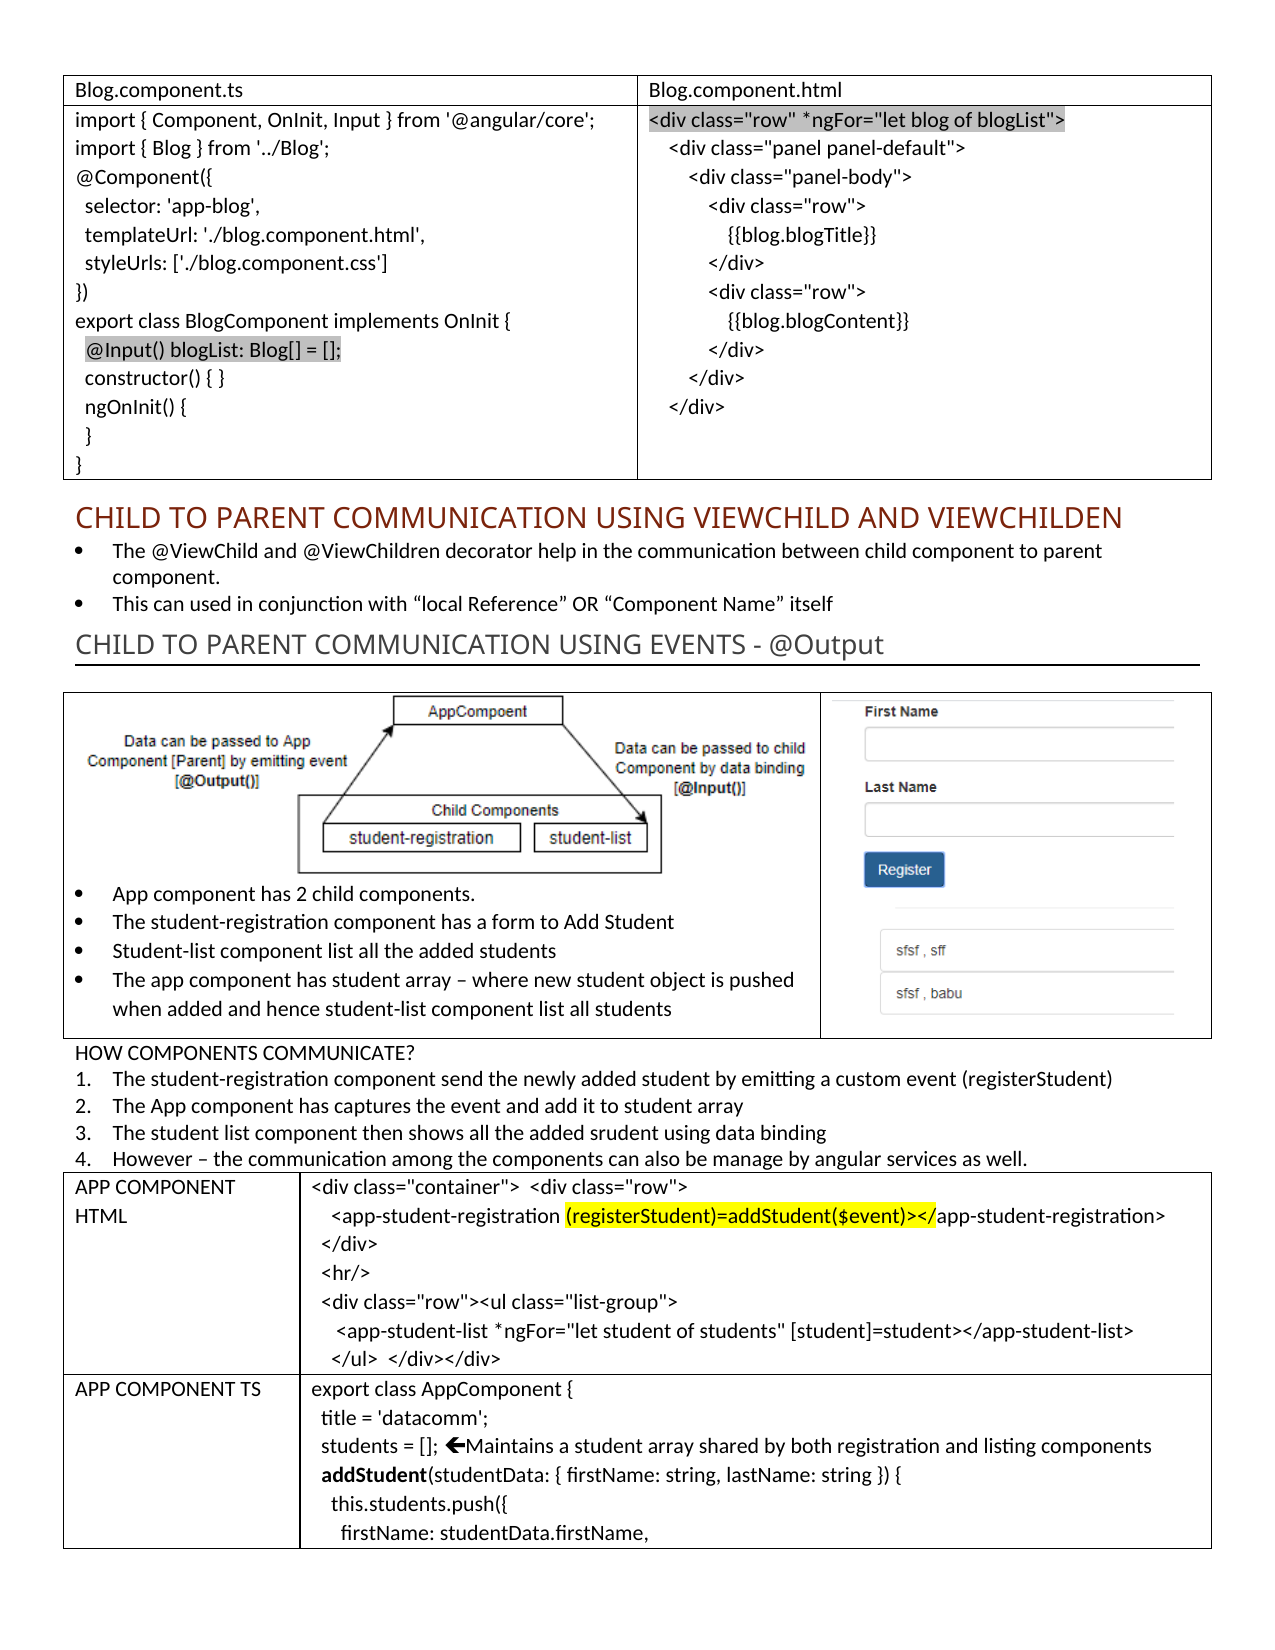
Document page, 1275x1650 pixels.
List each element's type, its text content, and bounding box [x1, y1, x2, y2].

picture [832, 693, 1175, 1032]
table_header App component has 2 child components. The student-registration component has a form to Add Student Student-list component list all the added students The app component has student array – where new student object is pushed when added and hence student-list component list all students [64, 693, 820, 1038]
subtitle CHILD TO PARENT COMMUNICATION USING EVENTS - @Output [75, 625, 1200, 664]
list This can used in conjunction with “local Reference” OR “Component Name” itself [75, 590, 1200, 617]
subtitle CHILD TO PARENT COMMUNICATION USING VIEWCHILD AND VIEWCHILDEN [75, 497, 1200, 537]
table_cell Blog.component.html [638, 76, 1211, 105]
list The @ViewChild and @ViewChildren decorator help in the communication between child component to parent component. [75, 537, 1200, 590]
table_header [821, 693, 1211, 1038]
table_cell import { Component, OnInit, Input } from '@angular/core'; import { Blog } from '../Blog'; @Component({ selector: 'app-blog', templateUrl: './blog.component.html', styleUrls: ['./blog.component.css'] }) export class BlogComponent implements OnInit { @Input() blogList: Blog[] = []; constructor() { } ngOnInit() { } } [64, 106, 637, 479]
table_header APP COMPONENT HTML [64, 1173, 299, 1374]
table_cell Blog.component.ts [64, 76, 637, 105]
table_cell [301, 1375, 1211, 1548]
list The student-registration component send the newly added student by emitting a custom event (registerStudent) [75, 1065, 1200, 1092]
text HOW COMPONENTS COMMUNICATE? [75, 1039, 1200, 1065]
table_cell APP COMPONENT TS [64, 1375, 299, 1548]
list However – the communication among the components can also be manage by angular services as well. [75, 1145, 1200, 1172]
table_header <div class="container"> <div class="row"> <app-student-registration (registerStudent)=addStudent($event)></app-student-registration> </div> <hr/> <div class="row"><ul class="list-group"> <app-student-list *ngFor="let student of students" [student]=student></app-student-list> </ul> </div></div> [301, 1173, 1211, 1374]
list The App component has captures the event and add it to student array [75, 1092, 1200, 1119]
picture [75, 693, 810, 878]
list The student list component then shows all the added srudent using data binding [75, 1119, 1200, 1145]
table_cell <div class="row" *ngFor="let blog of blogList"> <div class="panel panel-default"> <div class="panel-body"> <div class="row"> {{blog.blogTitle}} </div> <div class="row"> {{blog.blogContent}} </div> </div> </div> [638, 106, 1211, 479]
